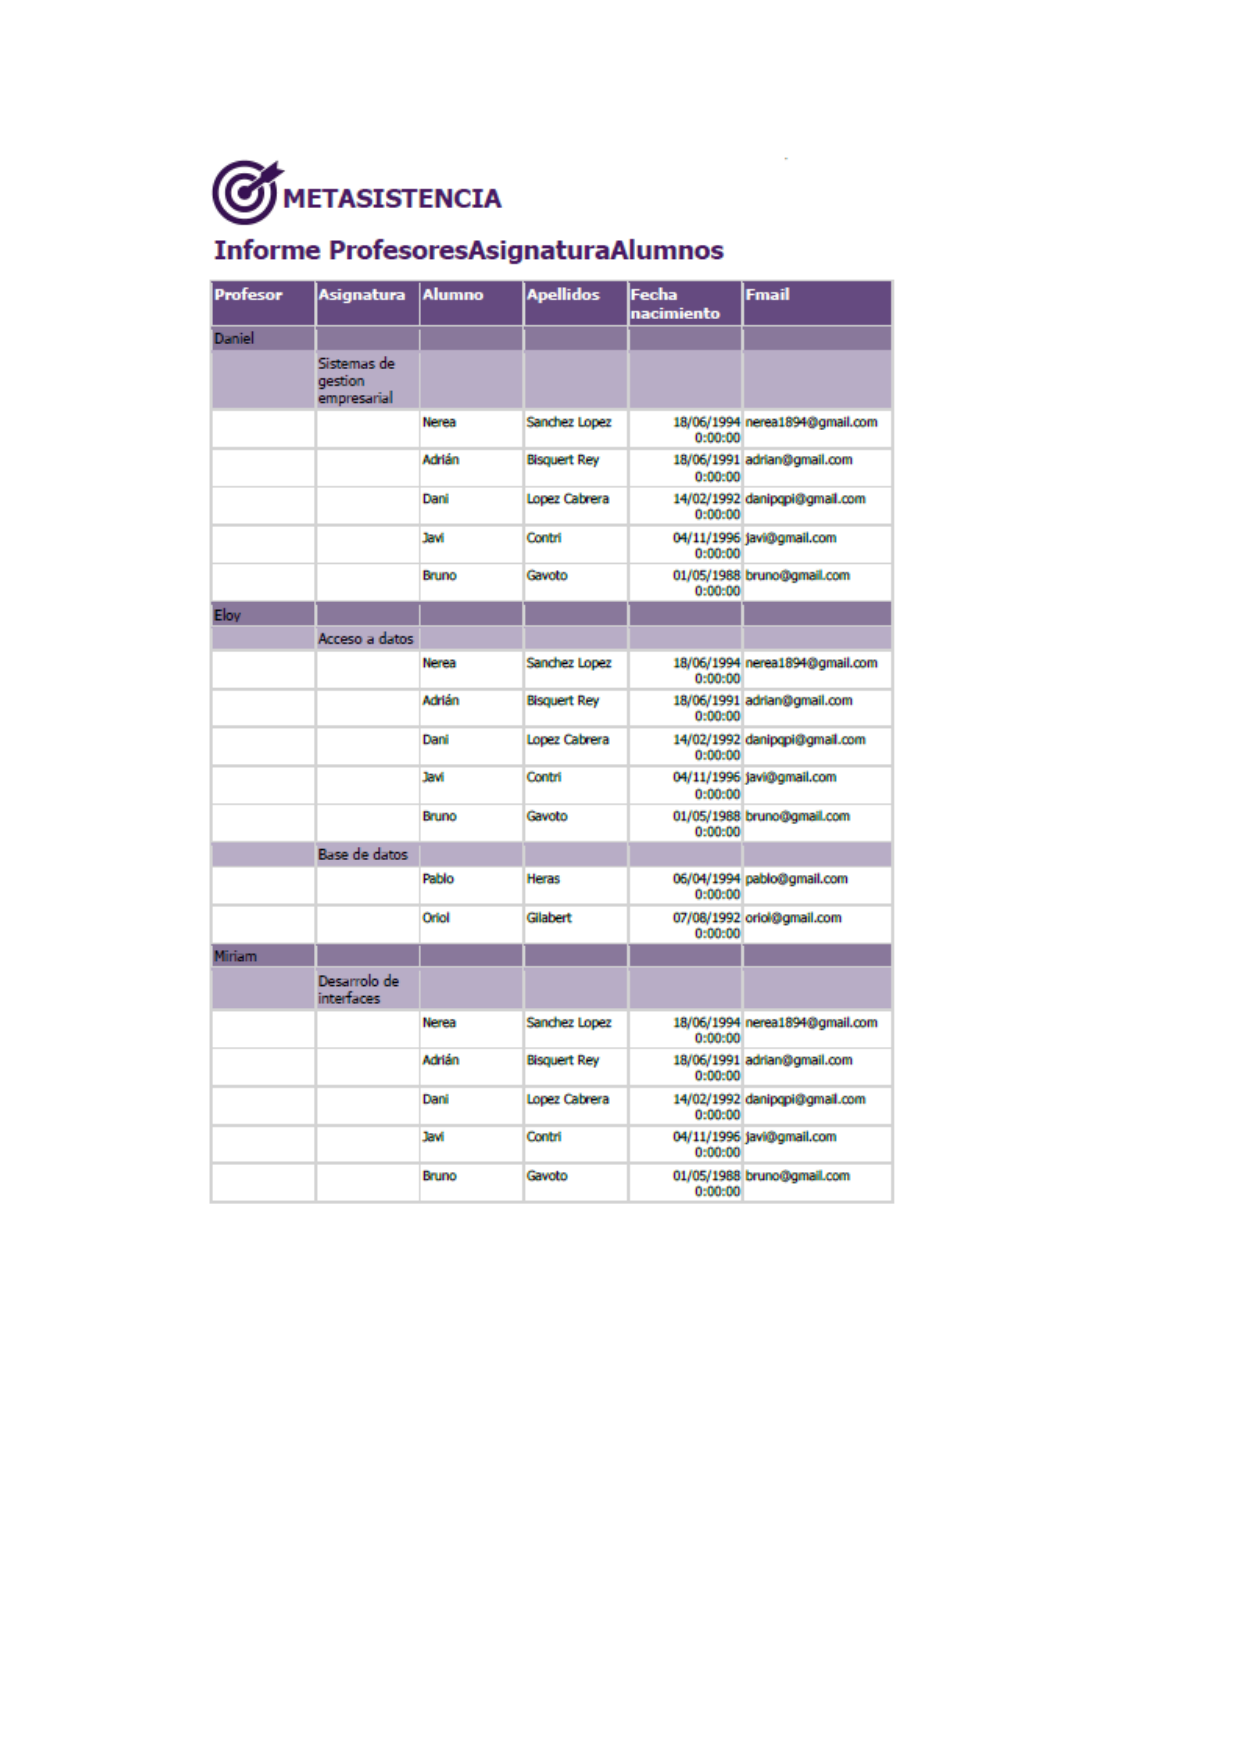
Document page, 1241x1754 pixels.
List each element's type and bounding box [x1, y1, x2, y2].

picture [177, 147, 932, 1229]
